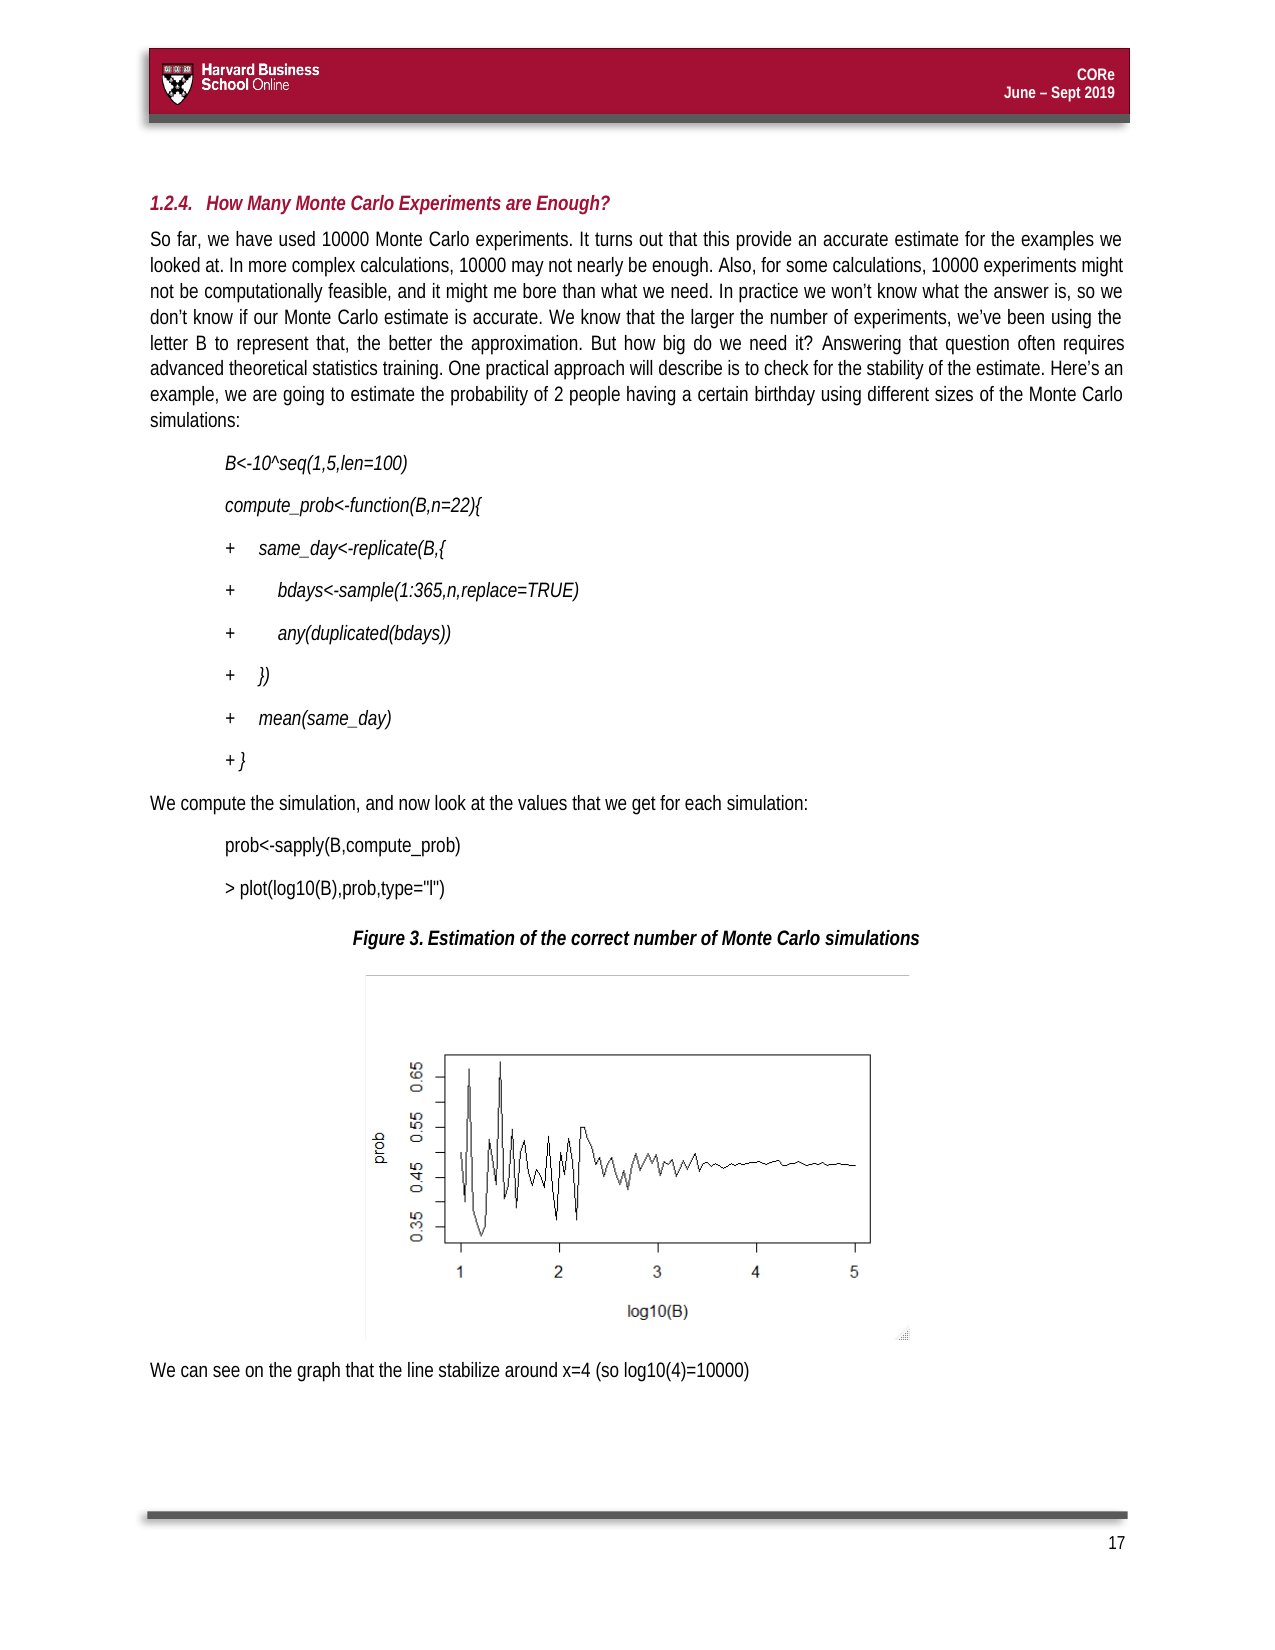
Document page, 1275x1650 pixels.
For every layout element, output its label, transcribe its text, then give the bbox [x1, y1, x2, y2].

picture [162, 63, 320, 105]
text prob<-sapply(B,compute_prob) [150, 833, 1125, 857]
text + mean(same_day) [225, 705, 1125, 729]
text compute_prob<-function(B,n=22){ [225, 493, 1125, 517]
text + } [225, 748, 1125, 772]
text We compute the simulation, and now look at the values that we get for each simulation: [150, 790, 1125, 814]
text Estimation of the correct number of Monte Carlo simulations [150, 926, 1125, 950]
text + bdays<-sample(1:365,n,replace=TRUE) [225, 578, 1125, 602]
text B<-10^seq(1,5,len=100) [225, 450, 1125, 474]
text + same_day<-replicate(B,{ [225, 535, 1125, 559]
text So far, we have used 10000 Monte Carlo experiments. It turns out that this provide an accurate estimate for the examples we looked at. In more complex calculations, 10000 may not nearly be enough. Also, for some calculations, 10000 experiments might not be computationally feasible, and it might me bore than what we need. In practice we won’t know what the answer is, so we don’t know if our Monte Carlo estimate is accurate. We know that the larger the number of experiments, we’ve been using the letter B to represent that, the better the approximation. But how big do we need it? Answering that question often requires advanced theoretical statistics training. One practical approach will describe is to check for the stability of the estimate. Here’s an example, we are going to estimate the probability of 2 people having a certain birthday using different sizes of the Monte Carlo simulations: [150, 227, 1125, 432]
text > plot(log10(B),prob,type="l") [150, 875, 1125, 899]
text + any(duplicated(bdays)) [225, 620, 1125, 644]
picture [365, 975, 910, 1340]
text How Many Monte Carlo Experiments are Enough? [150, 191, 1125, 214]
text We can see on the graph that the line stabilize around x=4 (so log10(4)=10000) [150, 1358, 1125, 1382]
text + }) [225, 663, 1125, 687]
